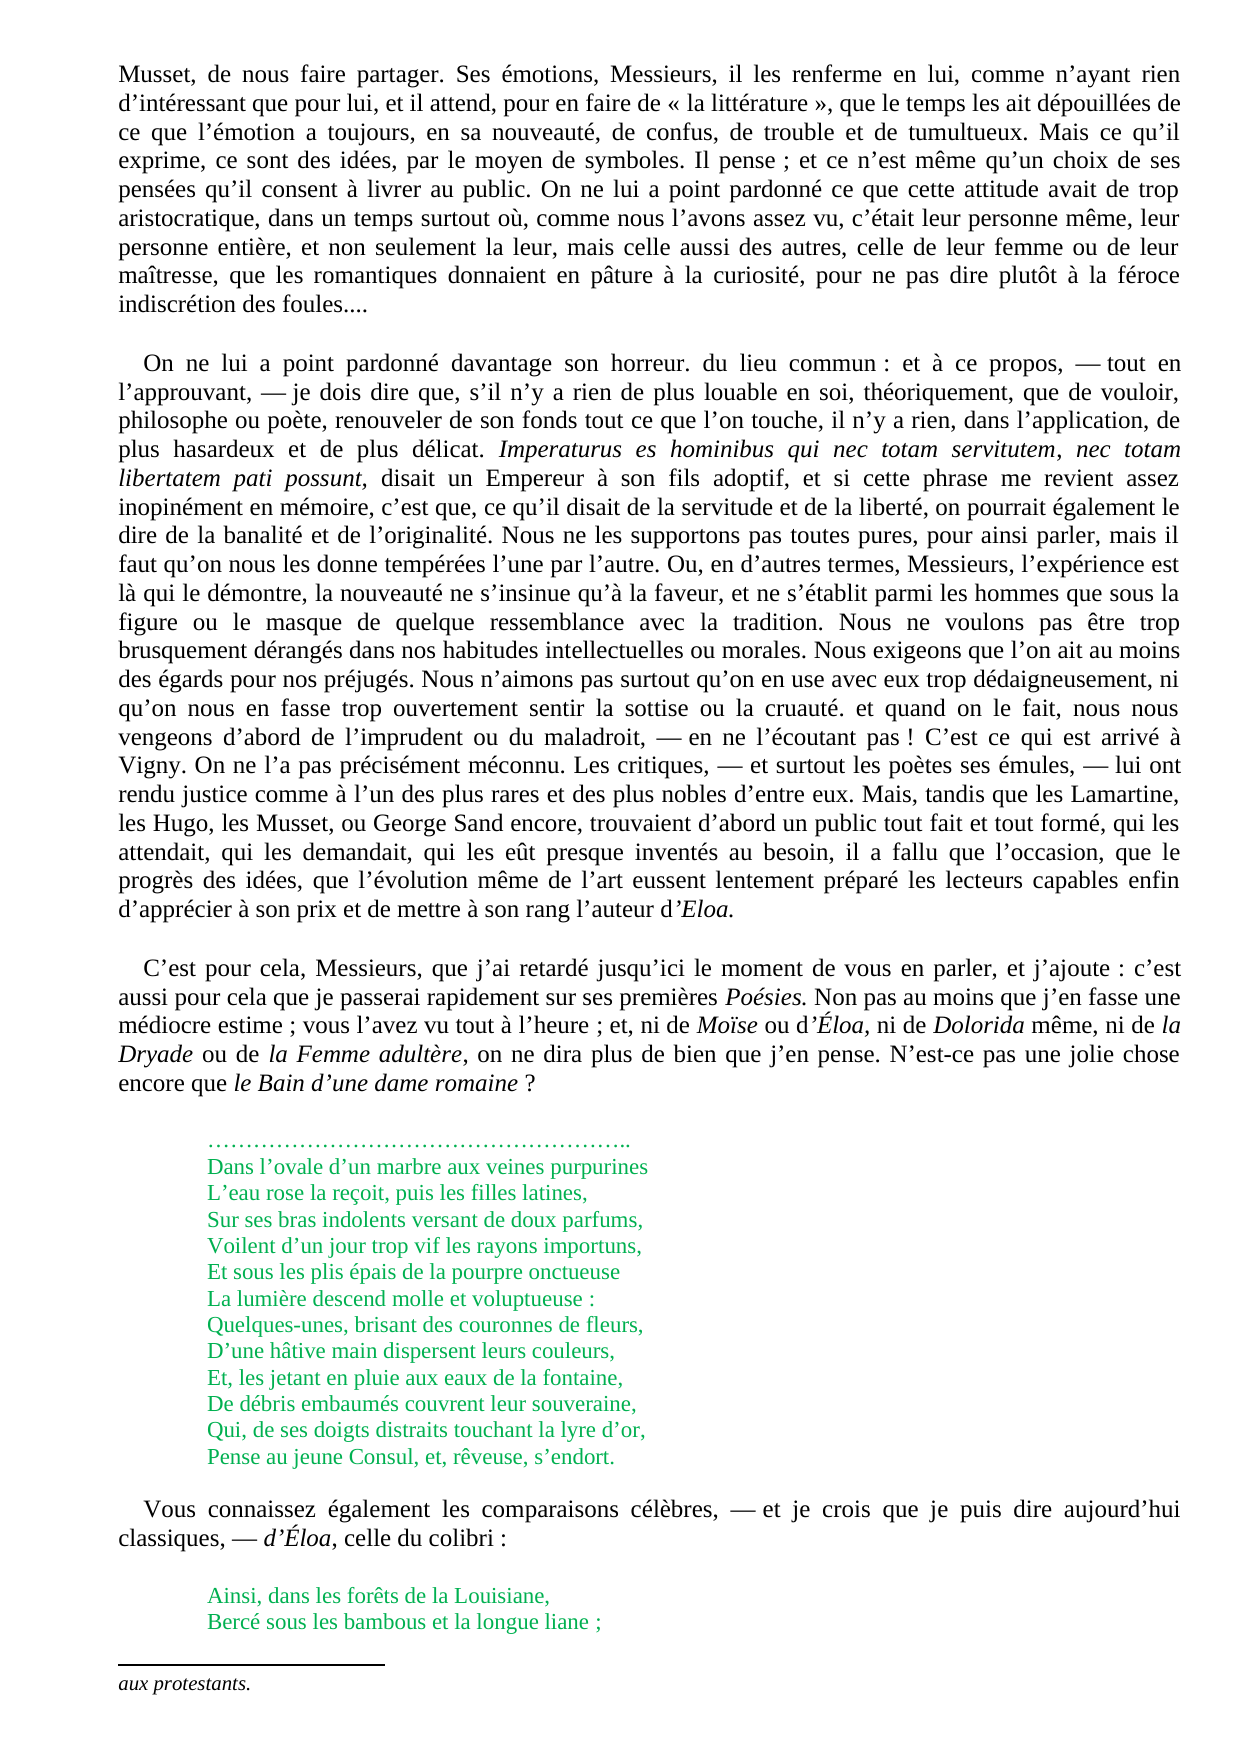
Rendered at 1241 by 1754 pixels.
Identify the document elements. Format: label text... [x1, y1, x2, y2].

text Et, les jetant en pluie aux eaux de la fontaine, [207, 1364, 1181, 1390]
text D’une hâtive main dispersent leurs couleurs, [207, 1337, 1181, 1364]
text Bercé sous les bambous et la longue liane ; [207, 1608, 1181, 1634]
text On ne lui a point pardonné davantage son horreur. du lieu commun : et à ce propos, — tout en l’approuvant, — je dois dire que, s’il n’y a rien de plus louable en soi, théoriquement, que de vouloir, philosophe ou poète, renouveler de son fonds tout ce que l’on touche, il n’y a rien, dans l’application, de plus hasardeux et de plus délicat. Imperaturus es hominibus qui nec totam servitutem, nec totam libertatem pati possunt, disait un Empereur à son fils adoptif, et si cette phrase me revient assez inopinément en mémoire, c’est que, ce qu’il disait de la servitude et de la liberté, on pourrait également le dire de la banalité et de l’originalité. Nous ne les supportons pas toutes pures, pour ainsi parler, mais il faut qu’on nous les donne tempérées l’une par l’autre. Ou, en d’autres termes, Messieurs, l’expérience est là qui le démontre, la nouveauté ne s’insinue qu’à la faveur, et ne s’établit parmi les hommes que sous la figure ou le masque de quelque ressemblance avec la tradition. Nous ne voulons pas être trop brusquement dérangés dans nos habitudes intellectuelles ou morales. Nous exigeons que l’on ait au moins des égards pour nos préjugés. Nous n’aimons pas surtout qu’on en use avec eux trop dédaigneusement, ni qu’on nous en fasse trop ouvertement sentir la sottise ou la cruauté. et quand on le fait, nous nous vengeons d’abord de l’imprudent ou du maladroit, — en ne l’écoutant pas ! C’est ce qui est arrivé à Vigny. On ne l’a pas précisément méconnu. Les critiques, — et surtout les poètes ses émules, — lui ont rendu justice comme à l’un des plus rares et des plus nobles d’entre eux. Mais, tandis que les Lamartine, les Hugo, les Musset, ou George Sand encore, trouvaient d’abord un public tout fait et tout formé, qui les attendait, qui les demandait, qui les eût presque inventés au besoin, il a fallu que l’occasion, que le progrès des idées, que l’évolution même de l’art eussent lentement préparé les lecteurs capables enfin d’apprécier à son prix et de mettre à son rang l’auteur d’Eloa. [118, 348, 1181, 923]
text Vous connaissez également les comparaisons célèbres, — et je crois que je puis dire aujourd’hui classiques, — d’Éloa, celle du colibri : [118, 1494, 1181, 1552]
text Sur ses bras indolents versant de doux parfums, [207, 1206, 1181, 1232]
text C’est pour cela, Messieurs, que j’ai retardé jusqu’ici le moment de vous en parler, et j’ajoute : c’est aussi pour cela que je passerai rapidement sur ses premières Poésies. Non pas au moins que j’en fasse une médiocre estime ; vous l’avez vu tout à l’heure ; et, ni de Moïse ou d’Éloa, ni de Dolorida même, ni de la Dryade ou de la Femme adultère, on ne dira plus de bien que j’en pense. N’est-ce pas une jolie chose encore que le Bain d’une dame romaine ? [118, 953, 1181, 1097]
text ……………………………………………….. [207, 1127, 1181, 1153]
text Pense au jeune Consul, et, rêveuse, s’endort. [207, 1443, 1181, 1469]
text La lumière descend molle et voluptueuse : [207, 1285, 1181, 1311]
text Mais je me hâte aussitôt d’ajouter que, — comme il arrive quand les temps ne sont pas favorables, et qu’on dirait que tout se conjure pour empêcher l’essor d’une réputation, — quelques-unes des qualités de Vigny, de ses plus rares qualités à mon gré, lui ont presque plus nui que ses défauts eux-mêmes. Non seulement abstrait, mais discret, et secret, l’auteur de Moïse, d’Eloa, du Déluge est du nombre de ceux qui tiennent habituellement le lecteur à distance, et ne se livrent point . Vous ne vous attendez pas que je l’en blâme ! Ce ne sont pas des « sensations », comme Hugo, qu’il nous communique ; et dirai-je que le monde extérieur n’existe pas pour lui ? mais, visiblement, il regrette que nos idées soient obligées, pour se traduire, de se matérialiser. « Les hommes du plus grand génie, dit-il à ce propos, ne sont guère que ceux qui ont eu dans l’esprit les plus justes comparaisons ; » seulement, c’est pour s’en plaindre qu’il en fait la remarque, et, tout de suite, il s’écrie : « Pauvres faibles que nous sommes… perdus dans le torrent des pensées, et nous accrochant à toutes les branches pour prendre quelques points dans le vide qui nous enveloppe » Ce ne sont pas non plus des « émotions », ses émotions, qu’il essaye, dans ses vers, comme Musset, de nous faire partager. Ses émotions, Messieurs, il les renferme en lui, comme n’ayant rien d’intéressant que pour lui, et il attend, pour en faire de « la littérature », que le temps les ait dépouillées de ce que l’émotion a toujours, en sa nouveauté, de confus, de trouble et de tumultueux. Mais ce qu’il exprime, ce sont des idées, par le moyen de symboles. Il pense ; et ce n’est même qu’un choix de ses pensées qu’il consent à livrer au public. On ne lui a point pardonné ce que cette attitude avait de trop aristocratique, dans un temps surtout où, comme nous l’avons assez vu, c’était leur personne même, leur personne entière, et non seulement la leur, mais celle aussi des autres, celle de leur femme ou de leur maîtresse, que les romantiques donnaient en pâture à la curiosité, pour ne pas dire plutôt à la féroce indiscrétion des foules.... [118, 59, 1181, 318]
text De débris embaumés couvrent leur souveraine, [207, 1390, 1181, 1416]
text Voilent d’un jour trop vif les rayons importuns, [207, 1232, 1181, 1258]
text Dans l’ovale d’un marbre aux veines purpurines [207, 1153, 1181, 1179]
text L’eau rose la reçoit, puis les filles latines, [207, 1179, 1181, 1206]
text Et sous les plis épais de la pourpre onctueuse [207, 1258, 1181, 1285]
text Quelques-unes, brisant des couronnes de fleurs, [207, 1311, 1181, 1337]
text Ainsi, dans les forêts de la Louisiane, [207, 1582, 1181, 1608]
text Qui, de ses doigts distraits touchant la lyre d’or, [207, 1416, 1181, 1443]
